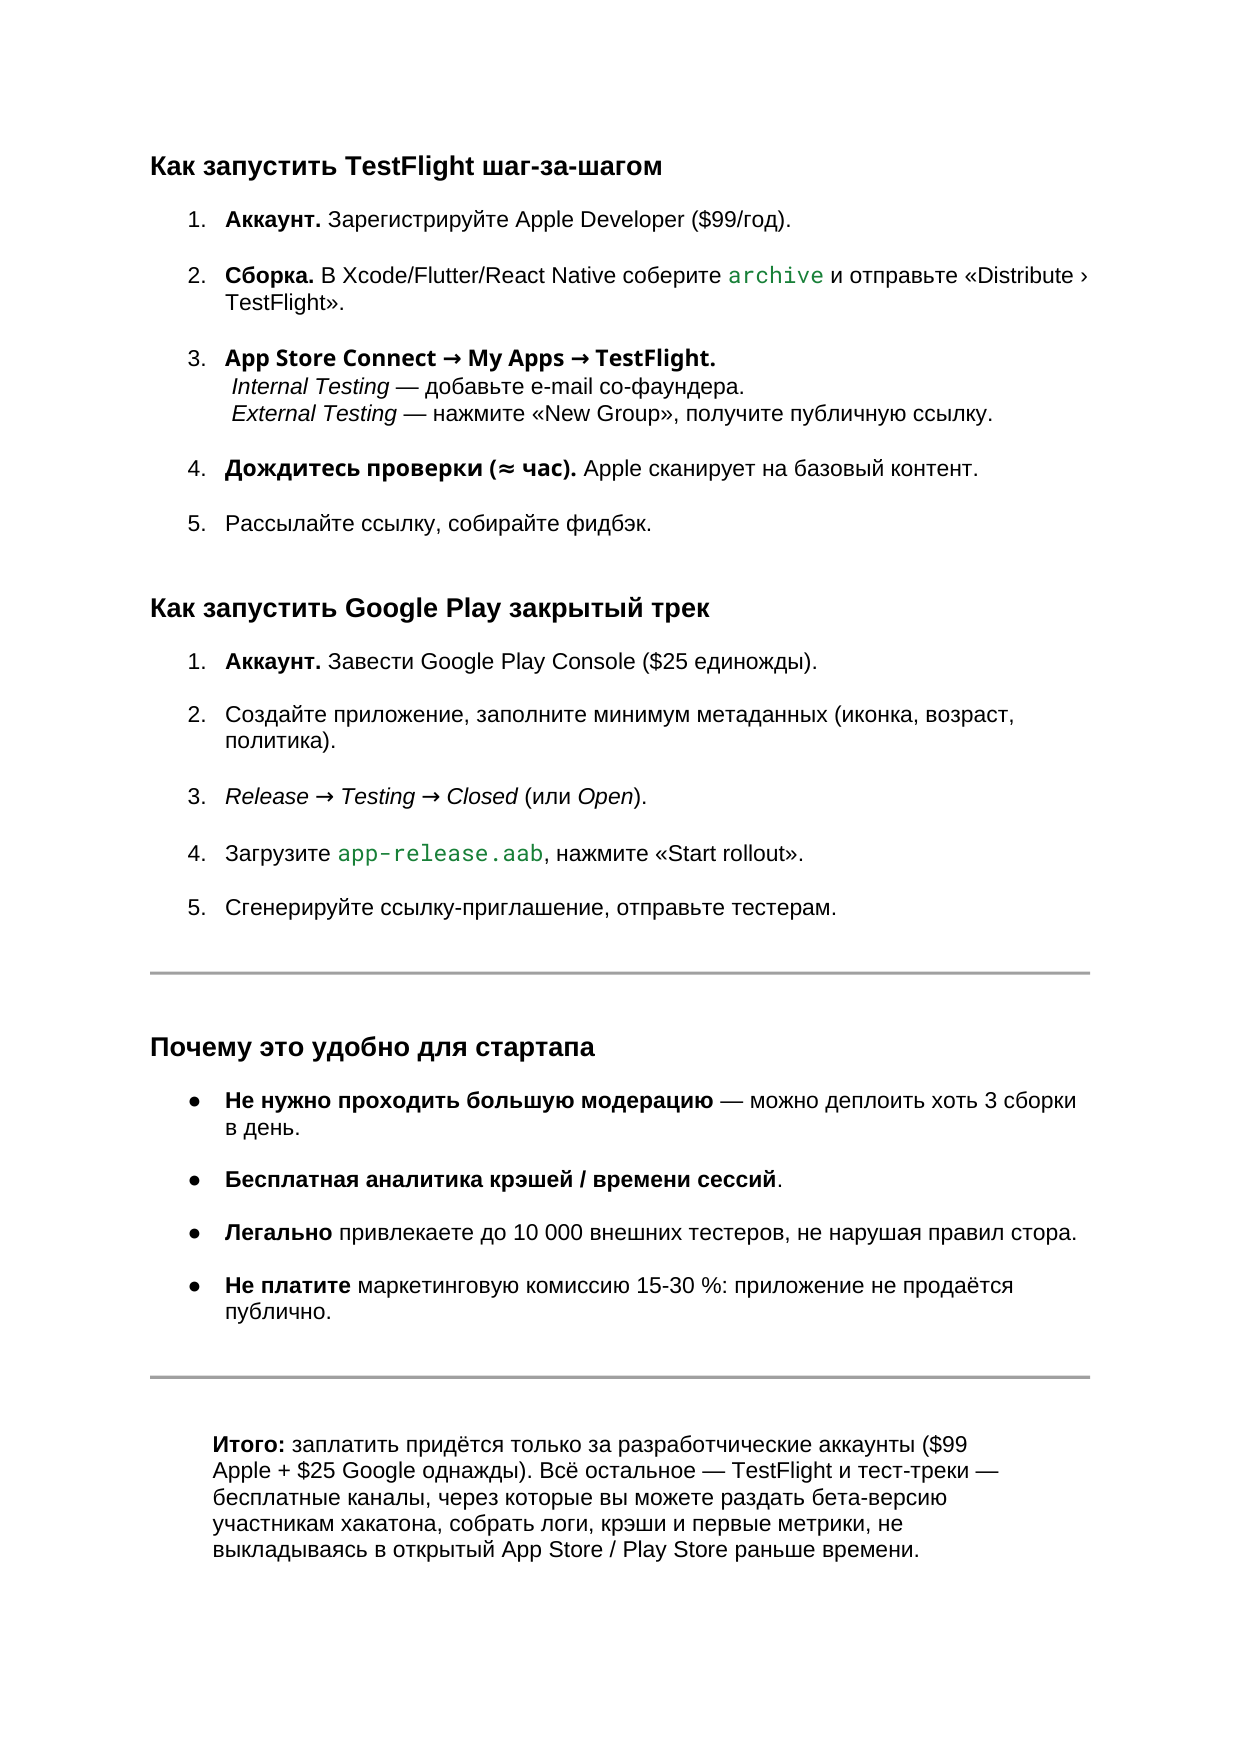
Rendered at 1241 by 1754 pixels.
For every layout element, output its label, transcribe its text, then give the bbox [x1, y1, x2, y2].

list Бесплатная аналитика крэшей / времени сессий. [187, 1166, 1090, 1219]
list Рассылайте ссылку, собирайте фидбэк. [187, 510, 1090, 562]
list Сгенерируйте ссылку-приглашение, отправьте тестерам. [187, 894, 1090, 947]
list Загрузите app-release.aab, нажмите «Start rollout». [187, 837, 1090, 894]
subtitle Почему это удобно для стартапа [150, 1031, 1090, 1062]
list Аккаунт. Завести Google Play Console ($25 единожды). [187, 648, 1090, 701]
list Дождитесь проверки (≈ час). Apple сканирует на базовый контент. [187, 452, 1090, 510]
subtitle Как запустить Google Play закрытый трек [150, 592, 1090, 623]
list App Store Connect → My Apps → TestFlight. Internal Testing — добавьте e-mail со-фаундера. External Testing — нажмите «New Group», получите публичную ссылку. [187, 342, 1090, 452]
text Итого: заплатить придётся только за разработ­чи­че­ские аккаунты ($99 Apple + $25 Google однажды). Всё остальное — TestFlight и тест-треки — бесплатные каналы, через которые вы можете раздать бета-версию участникам хакатона, собрать логи, крэши и первые метрики, не выкладываясь в открытый App Store / Play Store раньше времени. [212, 1431, 1028, 1563]
list Легально привлекаете до 10 000 внешних тестеров, не нарушая правил стора. [187, 1219, 1090, 1272]
list Сборка. В Xcode/Flutter/React Native соберите archive и отправьте «Distribute › TestFlight». [187, 259, 1090, 342]
subtitle Как запустить TestFlight шаг-за-шагом [150, 150, 1090, 181]
list Создайте приложение, заполните минимум метаданных (иконка, возраст, политика). [187, 701, 1090, 780]
list Не платите маркетинговую комиссию 15-30 %: приложение не продаётся публично. [187, 1272, 1090, 1351]
list Release → Testing → Closed (или Open). [187, 780, 1090, 837]
list Аккаунт. Зарегистрируйте Apple Developer ($99/год). [187, 206, 1090, 259]
list Не нужно проходить большую модерацию — можно деплоить хоть 3 сборки в день. [187, 1087, 1090, 1166]
